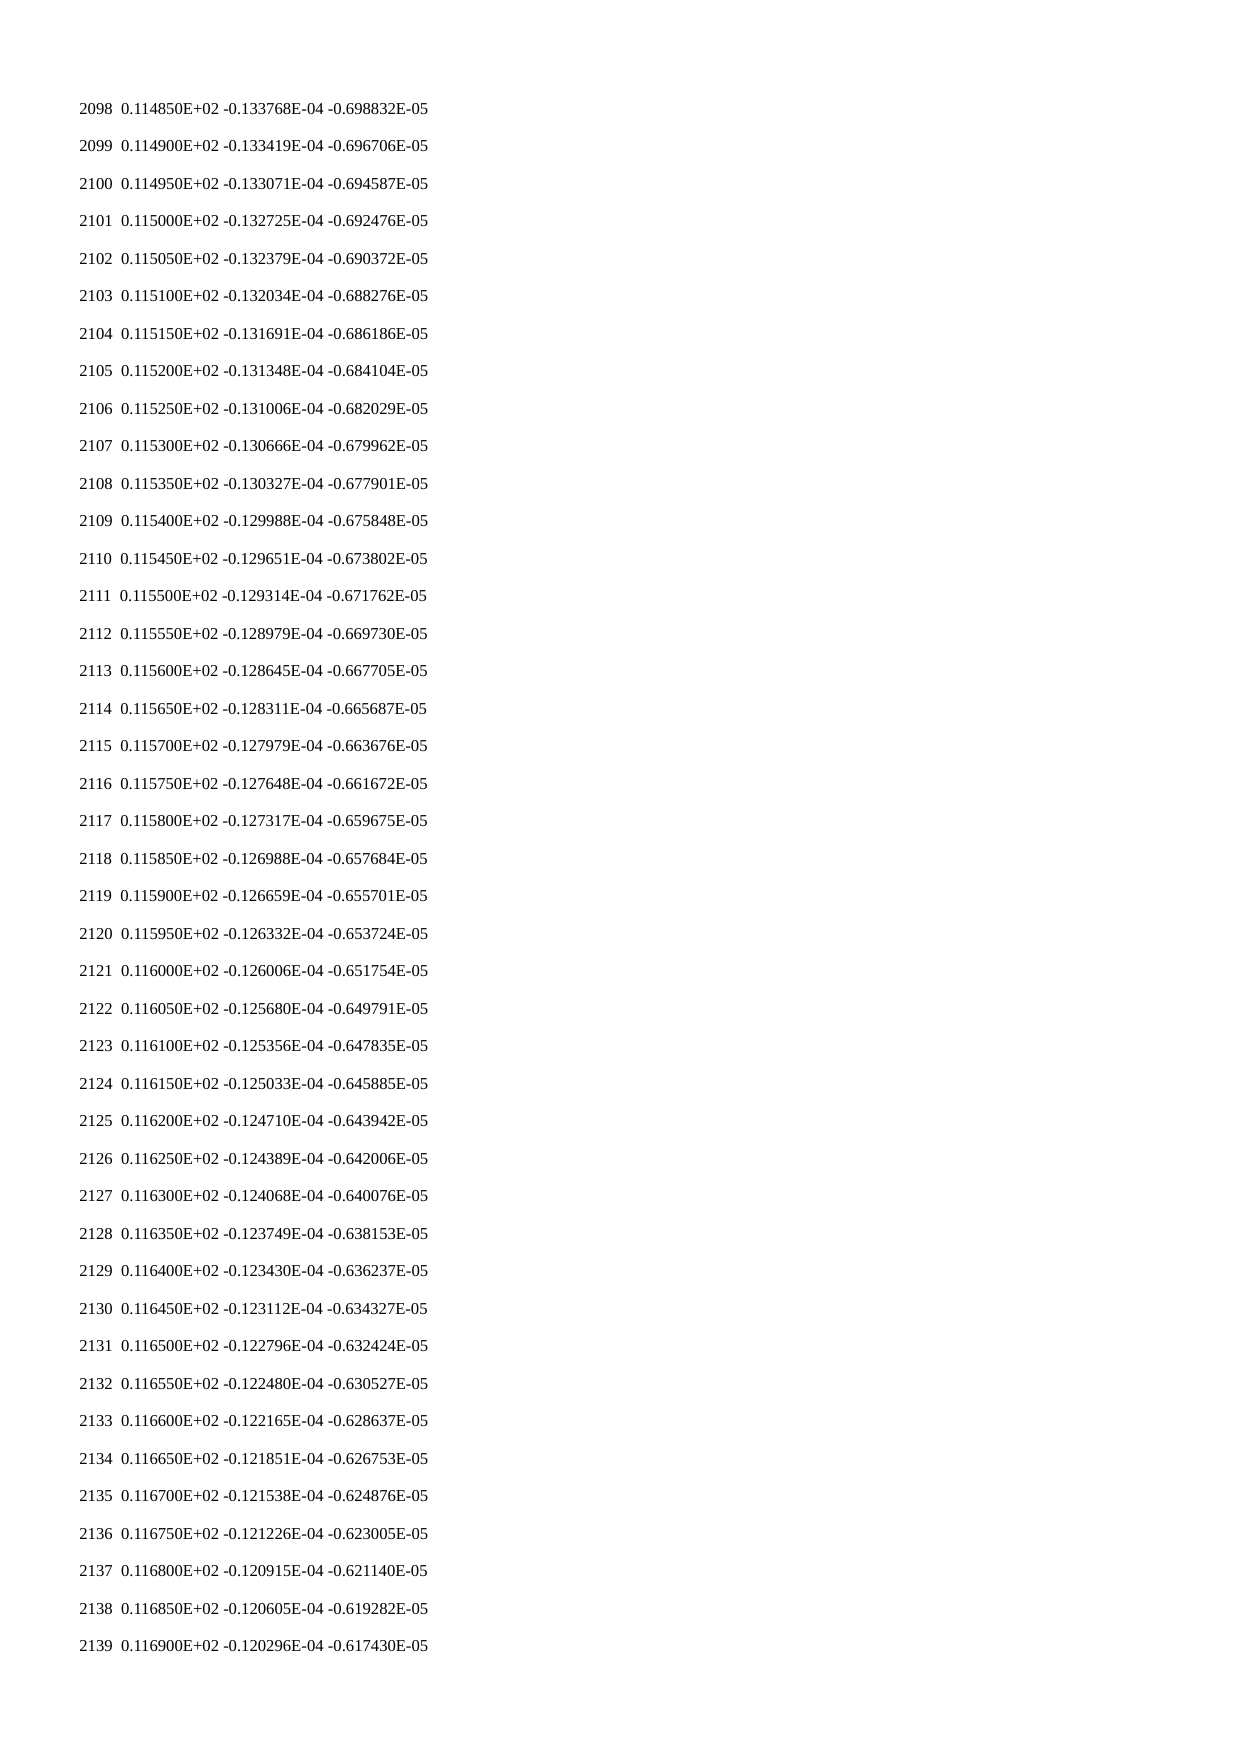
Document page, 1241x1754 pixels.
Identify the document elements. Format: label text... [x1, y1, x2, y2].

text 2116 0.115750E+02 -0.127648E-04 -0.661672E-05 [75, 764, 1165, 802]
text 2130 0.116450E+02 -0.123112E-04 -0.634327E-05 [75, 1289, 1165, 1327]
text 2125 0.116200E+02 -0.124710E-04 -0.643942E-05 [75, 1102, 1165, 1139]
text 2110 0.115450E+02 -0.129651E-04 -0.673802E-05 [75, 539, 1165, 577]
text 2098 0.114850E+02 -0.133768E-04 -0.698832E-05 [75, 89, 1165, 127]
text 2104 0.115150E+02 -0.131691E-04 -0.686186E-05 [75, 314, 1165, 352]
text 2126 0.116250E+02 -0.124389E-04 -0.642006E-05 [75, 1139, 1165, 1177]
text 2135 0.116700E+02 -0.121538E-04 -0.624876E-05 [75, 1477, 1165, 1514]
text 2107 0.115300E+02 -0.130666E-04 -0.679962E-05 [75, 427, 1165, 464]
text 2105 0.115200E+02 -0.131348E-04 -0.684104E-05 [75, 352, 1165, 389]
text 2128 0.116350E+02 -0.123749E-04 -0.638153E-05 [75, 1214, 1165, 1252]
text 2119 0.115900E+02 -0.126659E-04 -0.655701E-05 [75, 877, 1165, 914]
text 2124 0.116150E+02 -0.125033E-04 -0.645885E-05 [75, 1064, 1165, 1102]
text 2118 0.115850E+02 -0.126988E-04 -0.657684E-05 [75, 839, 1165, 877]
text 2129 0.116400E+02 -0.123430E-04 -0.636237E-05 [75, 1252, 1165, 1289]
text 2134 0.116650E+02 -0.121851E-04 -0.626753E-05 [75, 1439, 1165, 1477]
text 2103 0.115100E+02 -0.132034E-04 -0.688276E-05 [75, 277, 1165, 314]
text 2139 0.116900E+02 -0.120296E-04 -0.617430E-05 [75, 1627, 1165, 1664]
text 2136 0.116750E+02 -0.121226E-04 -0.623005E-05 [75, 1514, 1165, 1552]
text 2132 0.116550E+02 -0.122480E-04 -0.630527E-05 [75, 1364, 1165, 1402]
text 2111 0.115500E+02 -0.129314E-04 -0.671762E-05 [75, 577, 1165, 614]
text 2102 0.115050E+02 -0.132379E-04 -0.690372E-05 [75, 239, 1165, 277]
text 2117 0.115800E+02 -0.127317E-04 -0.659675E-05 [75, 802, 1165, 839]
text 2138 0.116850E+02 -0.120605E-04 -0.619282E-05 [75, 1589, 1165, 1627]
text 2131 0.116500E+02 -0.122796E-04 -0.632424E-05 [75, 1327, 1165, 1364]
text 2115 0.115700E+02 -0.127979E-04 -0.663676E-05 [75, 727, 1165, 764]
text 2106 0.115250E+02 -0.131006E-04 -0.682029E-05 [75, 389, 1165, 427]
text 2137 0.116800E+02 -0.120915E-04 -0.621140E-05 [75, 1552, 1165, 1589]
text 2109 0.115400E+02 -0.129988E-04 -0.675848E-05 [75, 502, 1165, 539]
text 2112 0.115550E+02 -0.128979E-04 -0.669730E-05 [75, 614, 1165, 652]
text 2120 0.115950E+02 -0.126332E-04 -0.653724E-05 [75, 914, 1165, 952]
text 2122 0.116050E+02 -0.125680E-04 -0.649791E-05 [75, 989, 1165, 1027]
text 2123 0.116100E+02 -0.125356E-04 -0.647835E-05 [75, 1027, 1165, 1064]
text 2101 0.115000E+02 -0.132725E-04 -0.692476E-05 [75, 202, 1165, 239]
text 2133 0.116600E+02 -0.122165E-04 -0.628637E-05 [75, 1402, 1165, 1439]
text 2113 0.115600E+02 -0.128645E-04 -0.667705E-05 [75, 652, 1165, 689]
text 2114 0.115650E+02 -0.128311E-04 -0.665687E-05 [75, 689, 1165, 727]
text 2127 0.116300E+02 -0.124068E-04 -0.640076E-05 [75, 1177, 1165, 1214]
text 2121 0.116000E+02 -0.126006E-04 -0.651754E-05 [75, 952, 1165, 989]
text 2099 0.114900E+02 -0.133419E-04 -0.696706E-05 [75, 127, 1165, 164]
text 2100 0.114950E+02 -0.133071E-04 -0.694587E-05 [75, 164, 1165, 202]
text 2108 0.115350E+02 -0.130327E-04 -0.677901E-05 [75, 464, 1165, 502]
